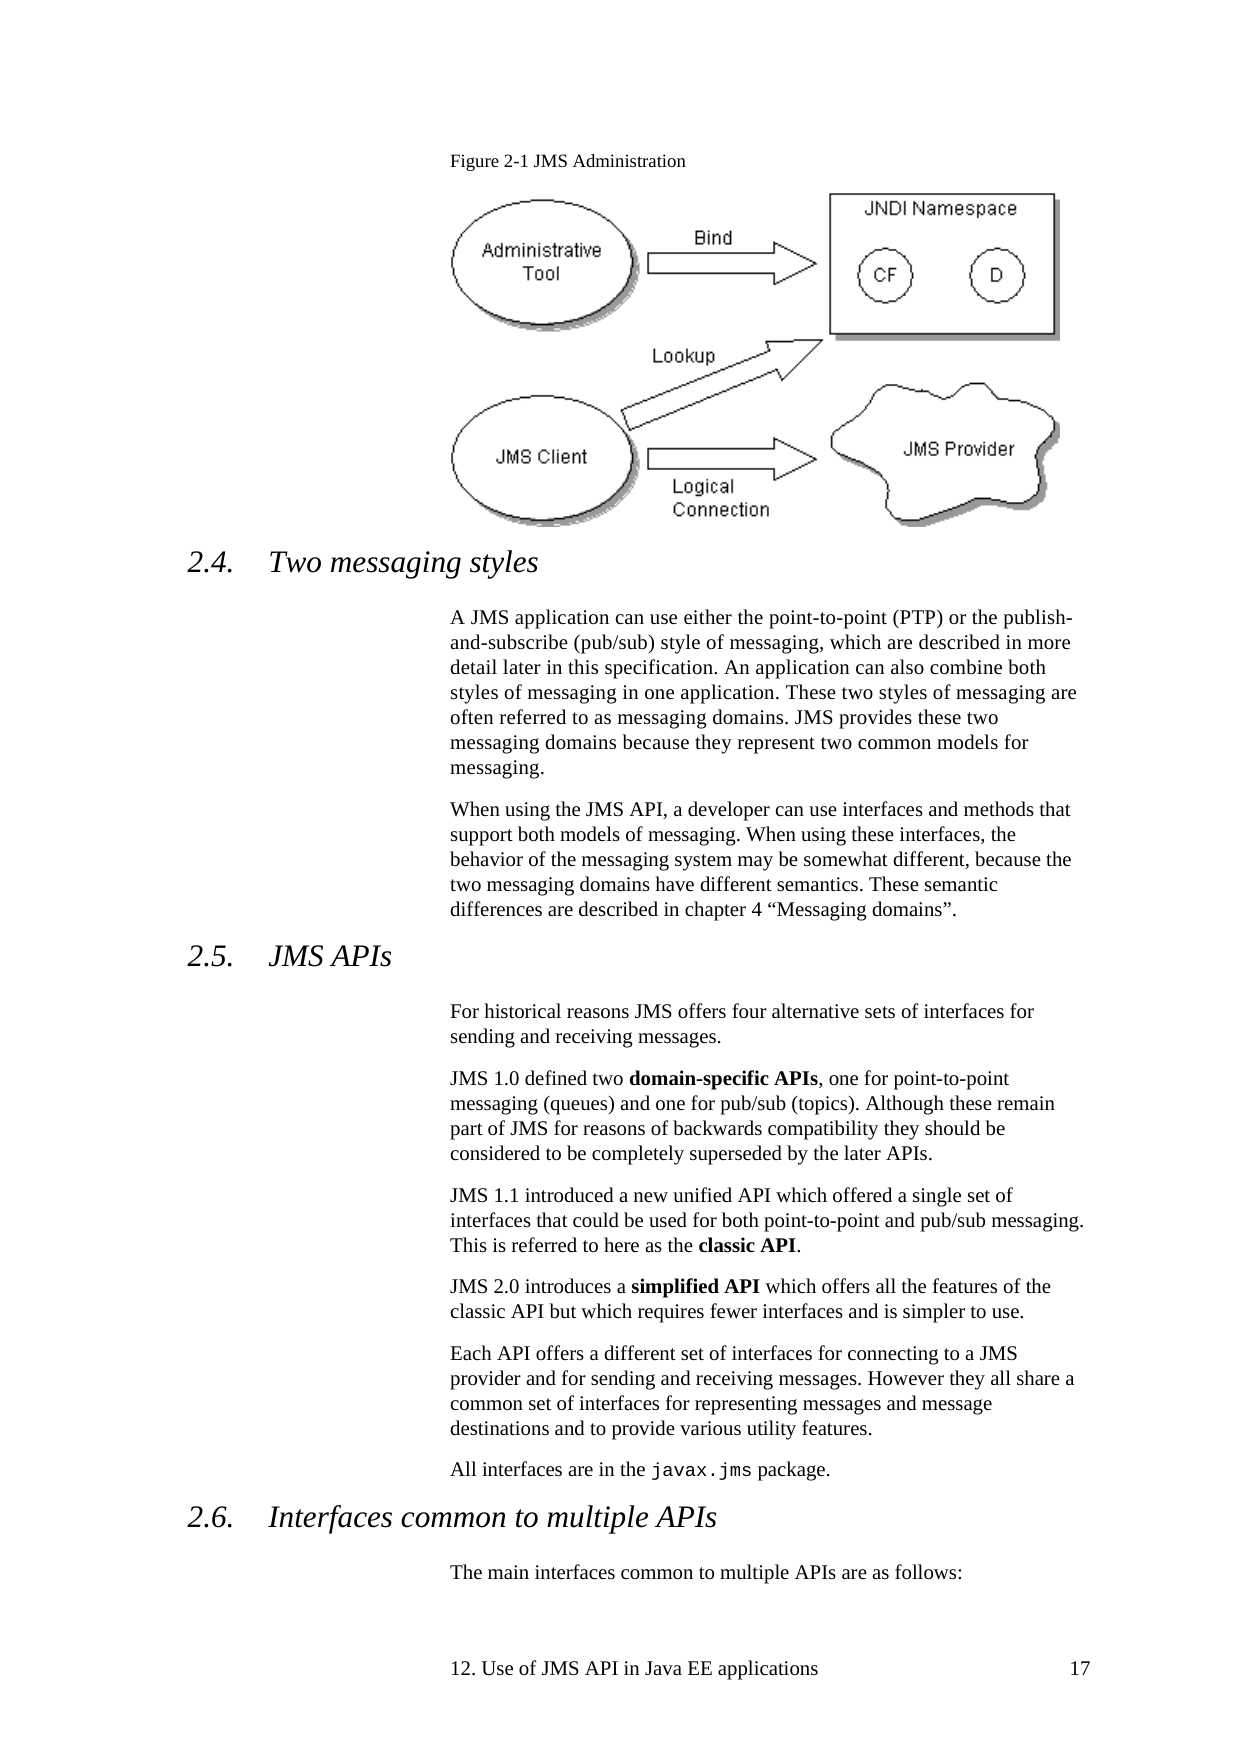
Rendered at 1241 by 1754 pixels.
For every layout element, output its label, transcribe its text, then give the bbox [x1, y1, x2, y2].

text JMS 1.1 introduced a new unified API which offered a single set of interfaces that could be used for both point-to-point and pub/sub messaging. This is referred to here as the classic API. [450, 1182, 1090, 1257]
subtitle Two messaging styles [187, 543, 1090, 579]
text When using the JMS API, a developer can use interfaces and methods that support both models of messaging. When using these interfaces, the behavior of the messaging system may be somewhat different, because the two messaging domains have different semantics. These semantic differences are described in chapter 4 “Messaging domains”. [450, 796, 1090, 921]
subtitle JMS APIs [187, 937, 1090, 973]
text Figure 2-1 JMS Administration [450, 150, 1090, 172]
subtitle Interfaces common to multiple APIs [187, 1498, 1090, 1534]
text All interfaces are in the javax.jms package. [450, 1457, 1090, 1482]
text For historical reasons JMS offers four alternative sets of interfaces for sending and receiving messages. [450, 998, 1090, 1048]
text The main interfaces common to multiple APIs are as follows: [450, 1559, 1090, 1584]
text A JMS application can use either the point-to-point (PTP) or the publish-and-subscribe (pub/sub) style of messaging, which are described in more detail later in this specification. An application can also combine both styles of messaging in one application. These two styles of messaging are often referred to as messaging domains. JMS provides these two messaging domains because they represent two common models for messaging. [450, 604, 1090, 779]
text Each API offers a different set of interfaces for connecting to a JMS provider and for sending and receiving messages. However they all share a common set of interfaces for representing messages and message destinations and to provide various utility features. [450, 1340, 1090, 1440]
text JMS 2.0 introduces a simplified API which offers all the features of the classic API but which requires fewer interfaces and is simpler to use. [450, 1273, 1090, 1323]
text JMS 1.0 defined two domain-specific APIs, one for point-to-point messaging (queues) and one for pub/sub (topics). Although these remain part of JMS for reasons of backwards compatibility they should be considered to be completely superseded by the later APIs. [450, 1065, 1090, 1165]
